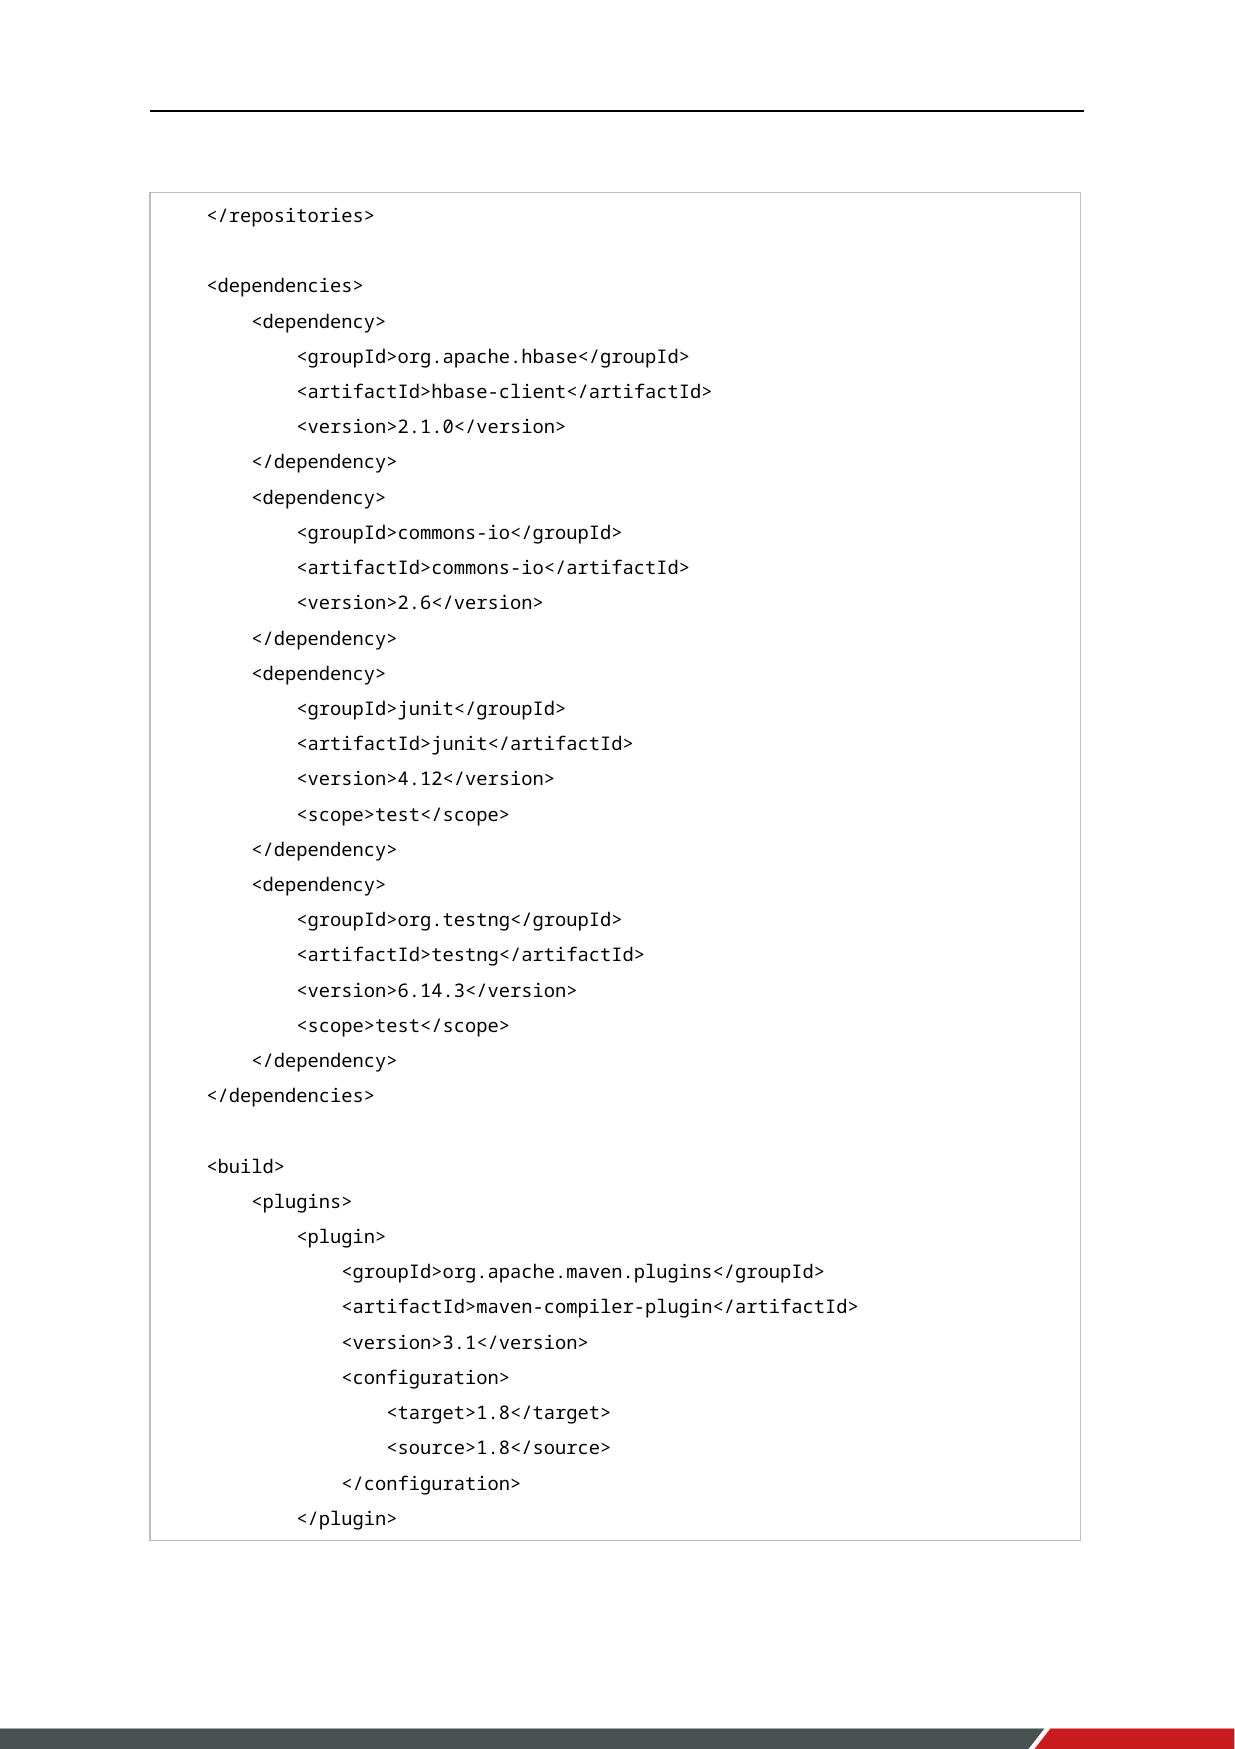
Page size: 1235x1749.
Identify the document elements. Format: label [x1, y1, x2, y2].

table_header [151, 193, 1080, 1540]
picture [0, 1669, 1235, 1749]
